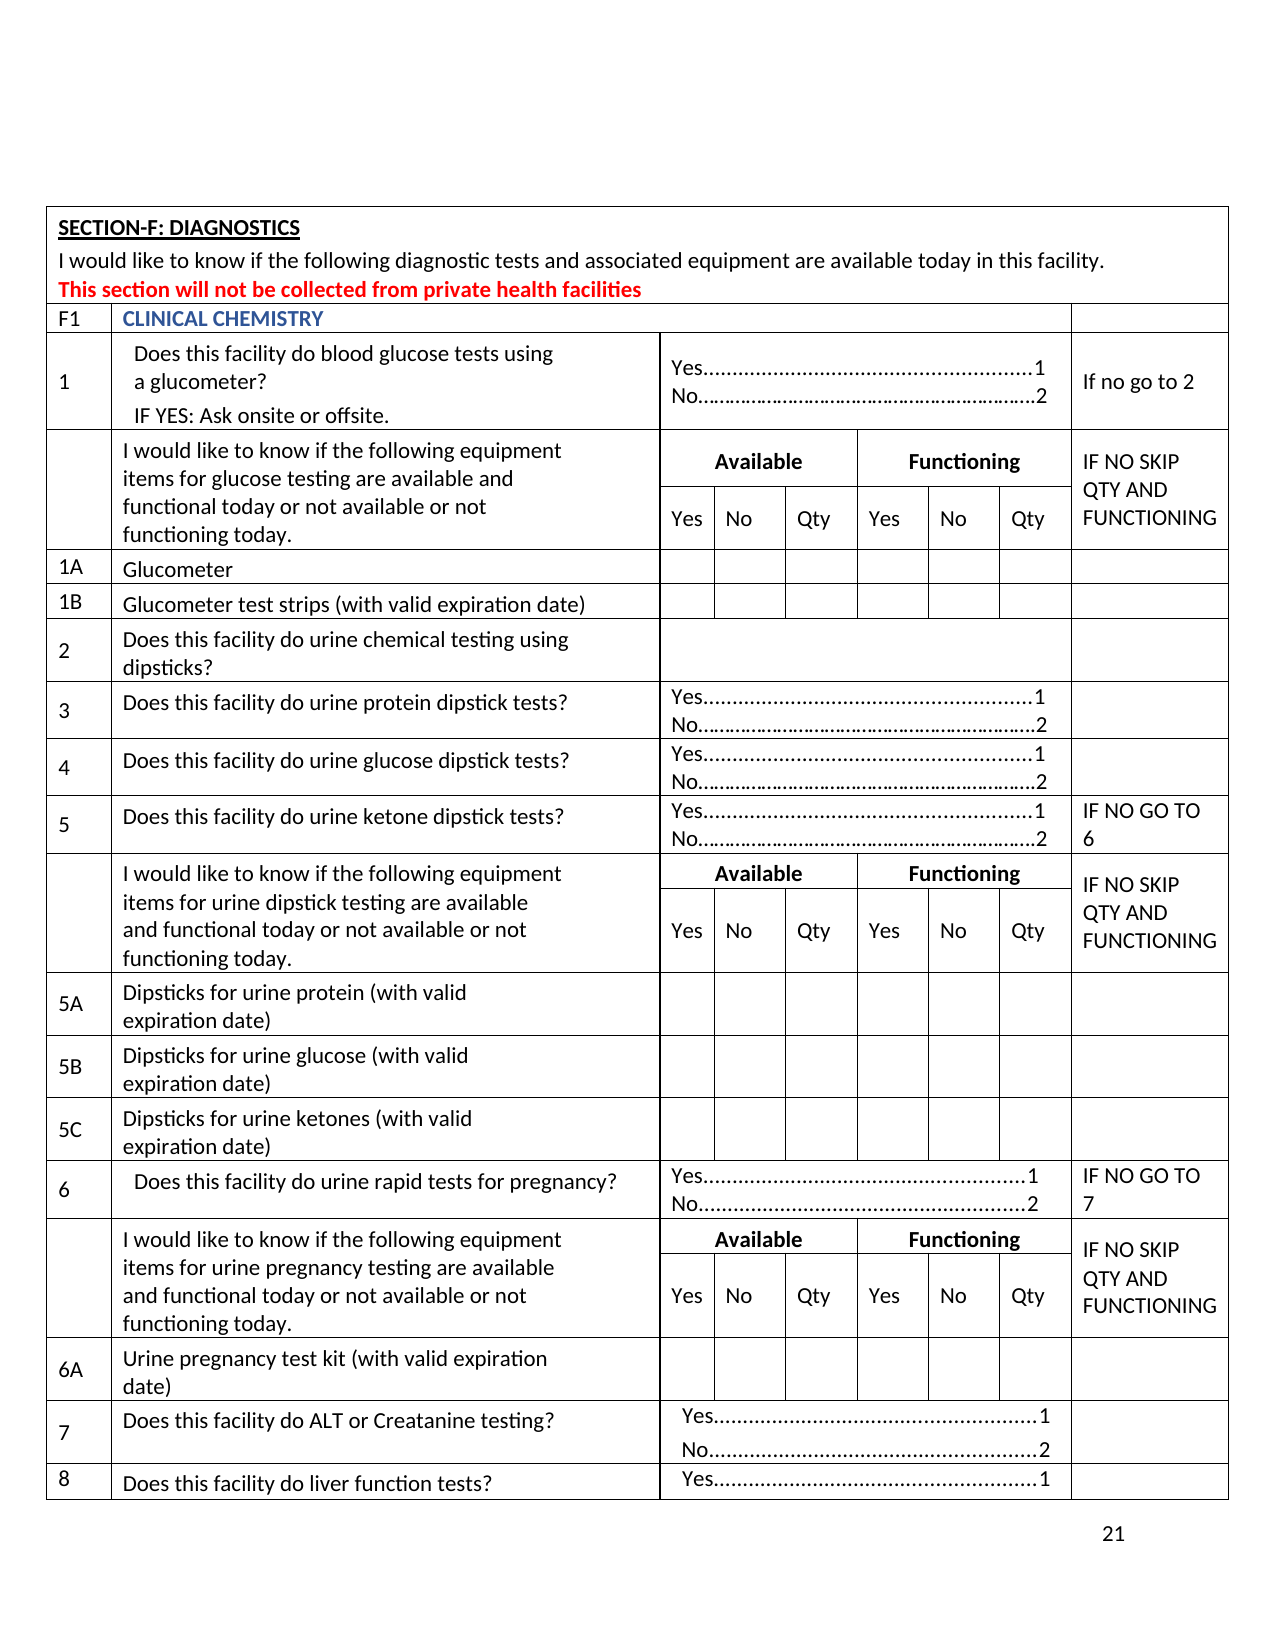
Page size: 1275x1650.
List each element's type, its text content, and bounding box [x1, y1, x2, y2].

table_cell I would like to know if the following equipment items for glucose testing are available and functional today or not available or not functioning today. [112, 430, 659, 548]
table_cell [661, 1338, 714, 1400]
table_cell [929, 1098, 999, 1160]
table_cell [929, 584, 999, 618]
table_cell [1072, 550, 1228, 583]
table_cell 1 [47, 333, 111, 429]
table_cell Does this facility do urine glucose dipstick tests? [112, 739, 659, 795]
table_cell Does this facility do ALT or Creatanine testing? [112, 1401, 659, 1463]
table_cell [715, 1098, 785, 1160]
table_cell No [715, 487, 785, 548]
table_cell 4 [47, 739, 111, 795]
table_cell 5C [47, 1098, 111, 1160]
table_header SECTION-F: DIAGNOSTICS I would like to know if the following diagnostic tests and associated equipment are available today in this facility. This section will not be collected from private health facilities [47, 207, 1228, 303]
table_cell [858, 973, 928, 1034]
table_cell 7 [47, 1401, 111, 1463]
table_cell Yes [661, 1254, 714, 1337]
table_cell 5B [47, 1036, 111, 1097]
table_cell Yes [858, 1254, 928, 1337]
table_cell [715, 550, 785, 583]
table_cell Does this facility do urine rapid tests for pregnancy? [112, 1161, 659, 1217]
table_cell Qty [786, 1254, 857, 1337]
table_cell Yes [858, 889, 928, 972]
table_cell [661, 619, 1071, 681]
table_cell [1000, 973, 1071, 1034]
table_cell 2 [47, 619, 111, 681]
table_cell 8 [47, 1464, 111, 1498]
table_cell [1000, 1098, 1071, 1160]
table_cell [47, 854, 111, 972]
table_cell Yes [858, 487, 928, 548]
table_cell F1 [47, 304, 111, 332]
table_cell 5 [47, 796, 111, 852]
table_cell Qty [786, 487, 857, 548]
table_cell Dipsticks for urine ketones (with valid expiration date) [112, 1098, 659, 1160]
table_cell [1072, 1036, 1228, 1097]
table_cell If no go to 2 [1072, 333, 1228, 429]
table_cell 6 [47, 1161, 111, 1217]
table_cell [786, 584, 857, 618]
table_cell [929, 1338, 999, 1400]
table_cell Does this facility do urine ketone dipstick tests? [112, 796, 659, 852]
table_cell [661, 973, 714, 1034]
table_cell 1A [47, 550, 111, 583]
table_cell [1000, 1036, 1071, 1097]
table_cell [112, 1464, 659, 1498]
table_cell [1072, 304, 1228, 332]
table_cell 1B [47, 584, 111, 618]
table_cell Functioning [858, 854, 1071, 888]
table_cell [786, 1036, 857, 1097]
table_cell [715, 1338, 785, 1400]
table_cell IF NO SKIP QTY AND FUNCTIONING [1072, 854, 1228, 972]
table_cell [858, 1338, 928, 1400]
table_cell [1072, 739, 1228, 795]
table_cell [47, 430, 111, 548]
table_cell Yes 1 No 2 [661, 1464, 1071, 1498]
table_cell Yes [661, 889, 714, 972]
table_cell [1072, 619, 1228, 681]
table_cell Functioning [858, 1219, 1071, 1253]
table_cell Glucometer [112, 550, 659, 583]
table_cell [1000, 1338, 1071, 1400]
table_cell Available [661, 1219, 857, 1253]
table_cell [929, 1036, 999, 1097]
table_cell [715, 1036, 785, 1097]
table_cell [858, 550, 928, 583]
table_cell Glucometer test strips (with valid expiration date) [112, 584, 659, 618]
table_cell [858, 1098, 928, 1160]
table_cell [47, 1219, 111, 1337]
table_cell No [929, 487, 999, 548]
table_cell [1072, 1338, 1228, 1400]
table_cell Available [661, 430, 857, 486]
table_cell Does this facility do blood glucose tests using a glucometer? IF YES: Ask onsite or offsite. [112, 333, 659, 429]
table_cell Urine pregnancy test kit (with valid expiration date) [112, 1338, 659, 1400]
table_cell [1072, 1098, 1228, 1160]
table_cell [661, 584, 714, 618]
table_cell [1072, 973, 1228, 1034]
table_cell Dipsticks for urine protein (with valid expiration date) [112, 973, 659, 1034]
table_cell IF NO SKIP QTY AND FUNCTIONING [1072, 430, 1228, 548]
table_cell Yes 1 No……………………………………………………….2 [661, 739, 1071, 795]
table_cell [661, 550, 714, 583]
table_cell Qty [1000, 1254, 1071, 1337]
table_cell No [929, 889, 999, 972]
table_cell [786, 550, 857, 583]
table_cell I would like to know if the following equipment items for urine pregnancy testing are available and functional today or not available or not functioning today. [112, 1219, 659, 1337]
table_cell [715, 973, 785, 1034]
table_cell 5A [47, 973, 111, 1034]
table_cell No [929, 1254, 999, 1337]
table_cell IF NO GO TO 6 [1072, 796, 1228, 852]
table_cell Yes 1 No 2 [661, 1161, 1071, 1217]
table_cell [929, 550, 999, 583]
table_cell [1072, 1464, 1228, 1498]
table_cell [1072, 1401, 1228, 1463]
table_cell No [715, 1254, 785, 1337]
table_cell 3 [47, 682, 111, 738]
table_cell [929, 973, 999, 1034]
table_cell Yes 1 No……………………………………………………….2 [661, 682, 1071, 738]
table_cell Yes 1 No……………………………………………………….2 [661, 796, 1071, 852]
table_cell Functioning [858, 430, 1071, 486]
table_cell Does this facility do urine chemical testing using dipsticks? [112, 619, 659, 681]
table_cell Qty [1000, 487, 1071, 548]
table_cell Yes [661, 487, 714, 548]
table_cell IF NO SKIP QTY AND FUNCTIONING [1072, 1219, 1228, 1337]
table_cell [1000, 584, 1071, 618]
table_cell CLINICAL CHEMISTRY [112, 304, 1071, 332]
table_cell Yes 1 No 2 [661, 1401, 1071, 1463]
table_cell Yes 1 No……………………………………………………….2 [661, 333, 1071, 429]
table_cell [1000, 550, 1071, 583]
table_cell [786, 1098, 857, 1160]
table_cell [858, 584, 928, 618]
table_cell [786, 1338, 857, 1400]
table_cell Qty [1000, 889, 1071, 972]
table_cell [786, 973, 857, 1034]
table_cell IF NO GO TO 7 [1072, 1161, 1228, 1217]
table_cell [1072, 584, 1228, 618]
table_cell Qty [786, 889, 857, 972]
table_cell 6A [47, 1338, 111, 1400]
table_cell [661, 1098, 714, 1160]
table_cell Does this facility do urine protein dipstick tests? [112, 682, 659, 738]
table_cell Dipsticks for urine glucose (with valid expiration date) [112, 1036, 659, 1097]
table_cell Available [661, 854, 857, 888]
table_cell [715, 584, 785, 618]
table_cell [1072, 682, 1228, 738]
table_cell [661, 1036, 714, 1097]
table_cell [858, 1036, 928, 1097]
table_cell No [715, 889, 785, 972]
table_cell I would like to know if the following equipment items for urine dipstick testing are available and functional today or not available or not functioning today. [112, 854, 659, 972]
